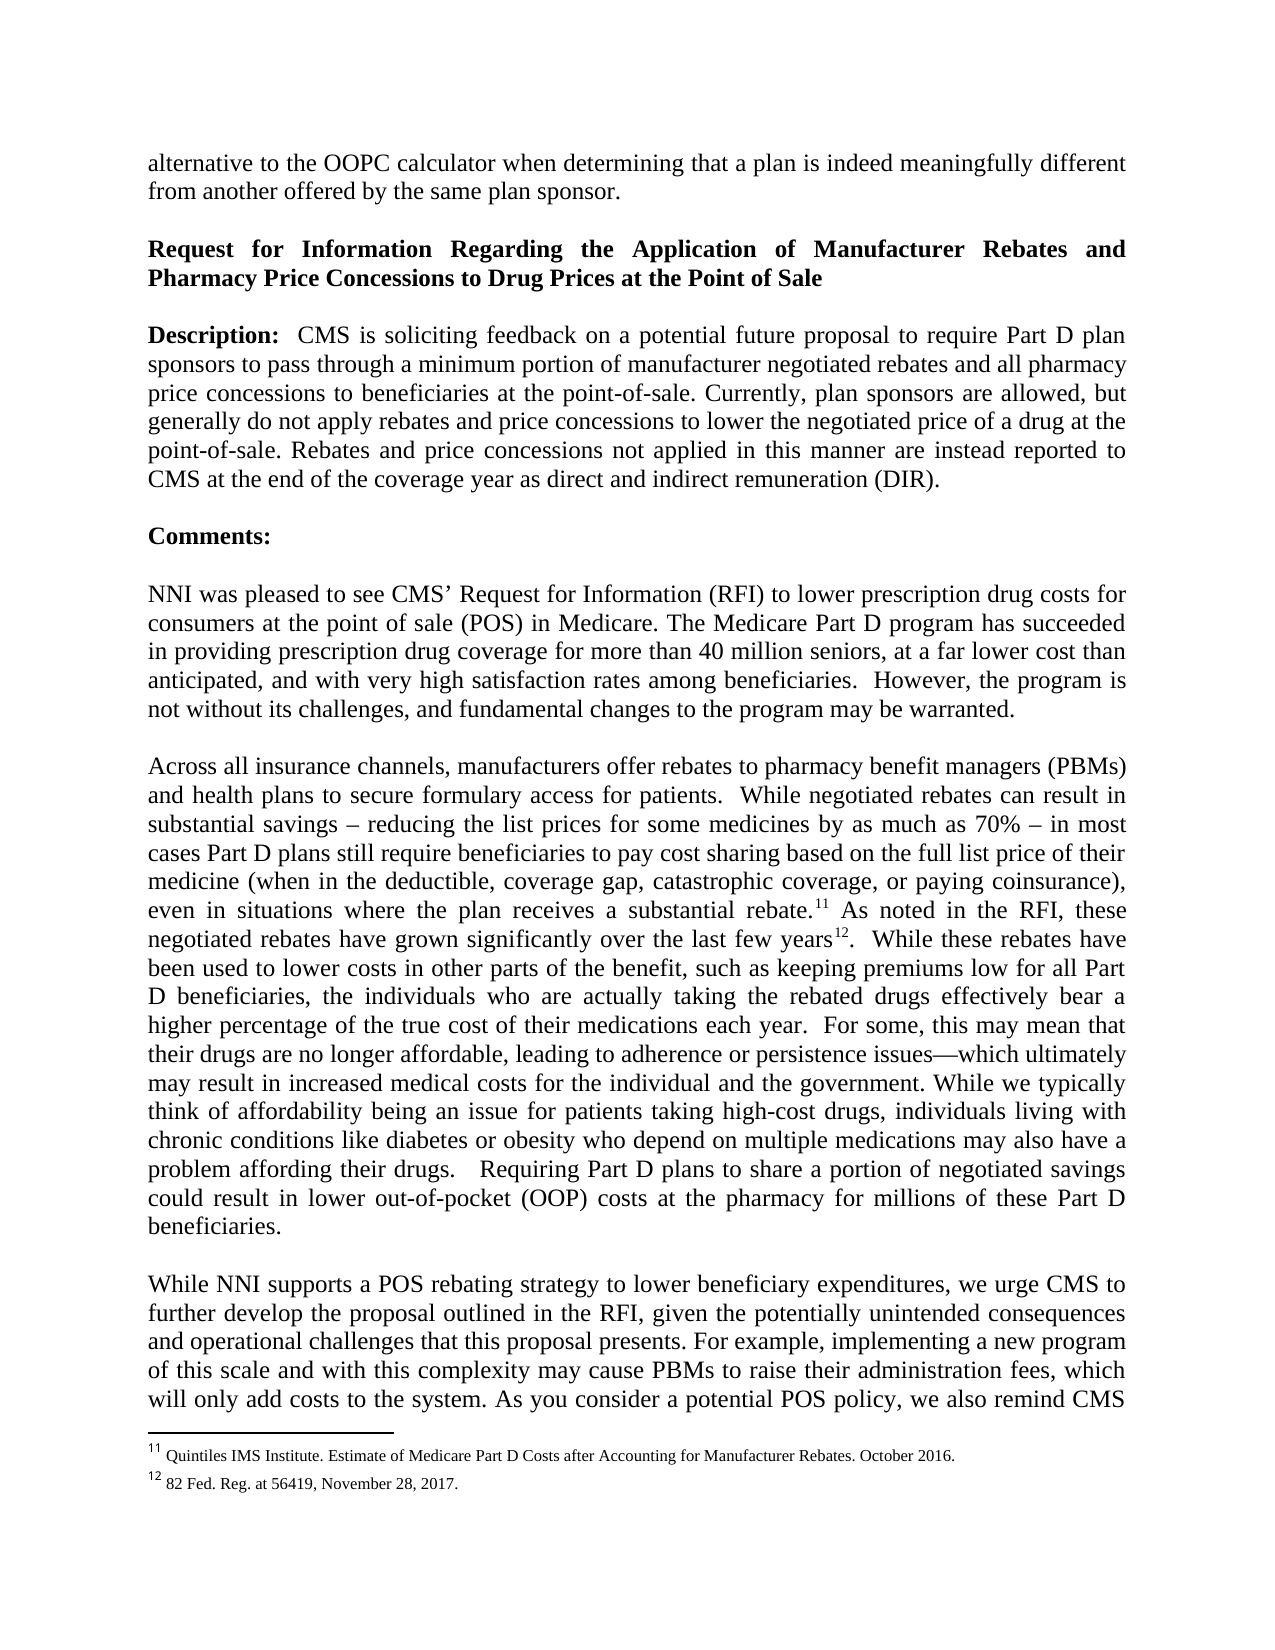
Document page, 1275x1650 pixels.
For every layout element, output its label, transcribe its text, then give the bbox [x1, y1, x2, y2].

text Request for Information Regarding the Application of Manufacturer Rebates and Pharmacy Price Concessions to Drug Prices at the Point of Sale [148, 234, 1127, 291]
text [148, 1269, 1127, 1413]
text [148, 148, 1127, 205]
text Description: CMS is soliciting feedback on a potential future proposal to require Part D plan sponsors to pass through a minimum portion of manufacturer negotiated rebates and all pharmacy price concessions to beneficiaries at the point-of-sale. Currently, plan sponsors are allowed, but generally do not apply rebates and price concessions to lower the negotiated price of a drug at the point-of-sale. Rebates and price concessions not applied in this manner are instead reported to CMS at the end of the coverage year as direct and indirect remuneration (DIR). [148, 320, 1127, 493]
text NNI was pleased to see CMS’ Request for Information (RFI) to lower prescription drug costs for consumers at the point of sale (POS) in Medicare. The Medicare Part D program has succeeded in providing prescription drug coverage for more than 40 million seniors, at a far lower cost than anticipated, and with very high satisfaction rates among beneficiaries. However, the program is not without its challenges, and fundamental changes to the program may be warranted. [148, 579, 1127, 723]
text Comments: [148, 521, 1127, 550]
text Across all insurance channels, manufacturers offer rebates to pharmacy benefit managers (PBMs) and health plans to secure formulary access for patients. While negotiated rebates can result in substantial savings – reducing the list prices for some medicines by as much as 70% – in most cases Part D plans still require beneficiaries to pay cost sharing based on the full list price of their medicine (when in the deductible, coverage gap, catastrophic coverage, or paying coinsurance), even in situations where the plan receives a substantial rebate. As noted in the RFI, these negotiated rebates have grown significantly over the last few years. While these rebates have been used to lower costs in other parts of the benefit, such as keeping premiums low for all Part D beneficiaries, the individuals who are actually taking the rebated drugs effectively bear a higher percentage of the true cost of their medications each year. For some, this may mean that their drugs are no longer affordable, leading to adherence or persistence issues—which ultimately may result in increased medical costs for the individual and the government. While we typically think of affordability being an issue for patients taking high-cost drugs, individuals living with chronic conditions like diabetes or obesity who depend on multiple medications may also have a problem affording their drugs. Requiring Part D plans to share a portion of negotiated savings could result in lower out-of-pocket (OOP) costs at the pharmacy for millions of these Part D beneficiaries. [148, 751, 1127, 1240]
